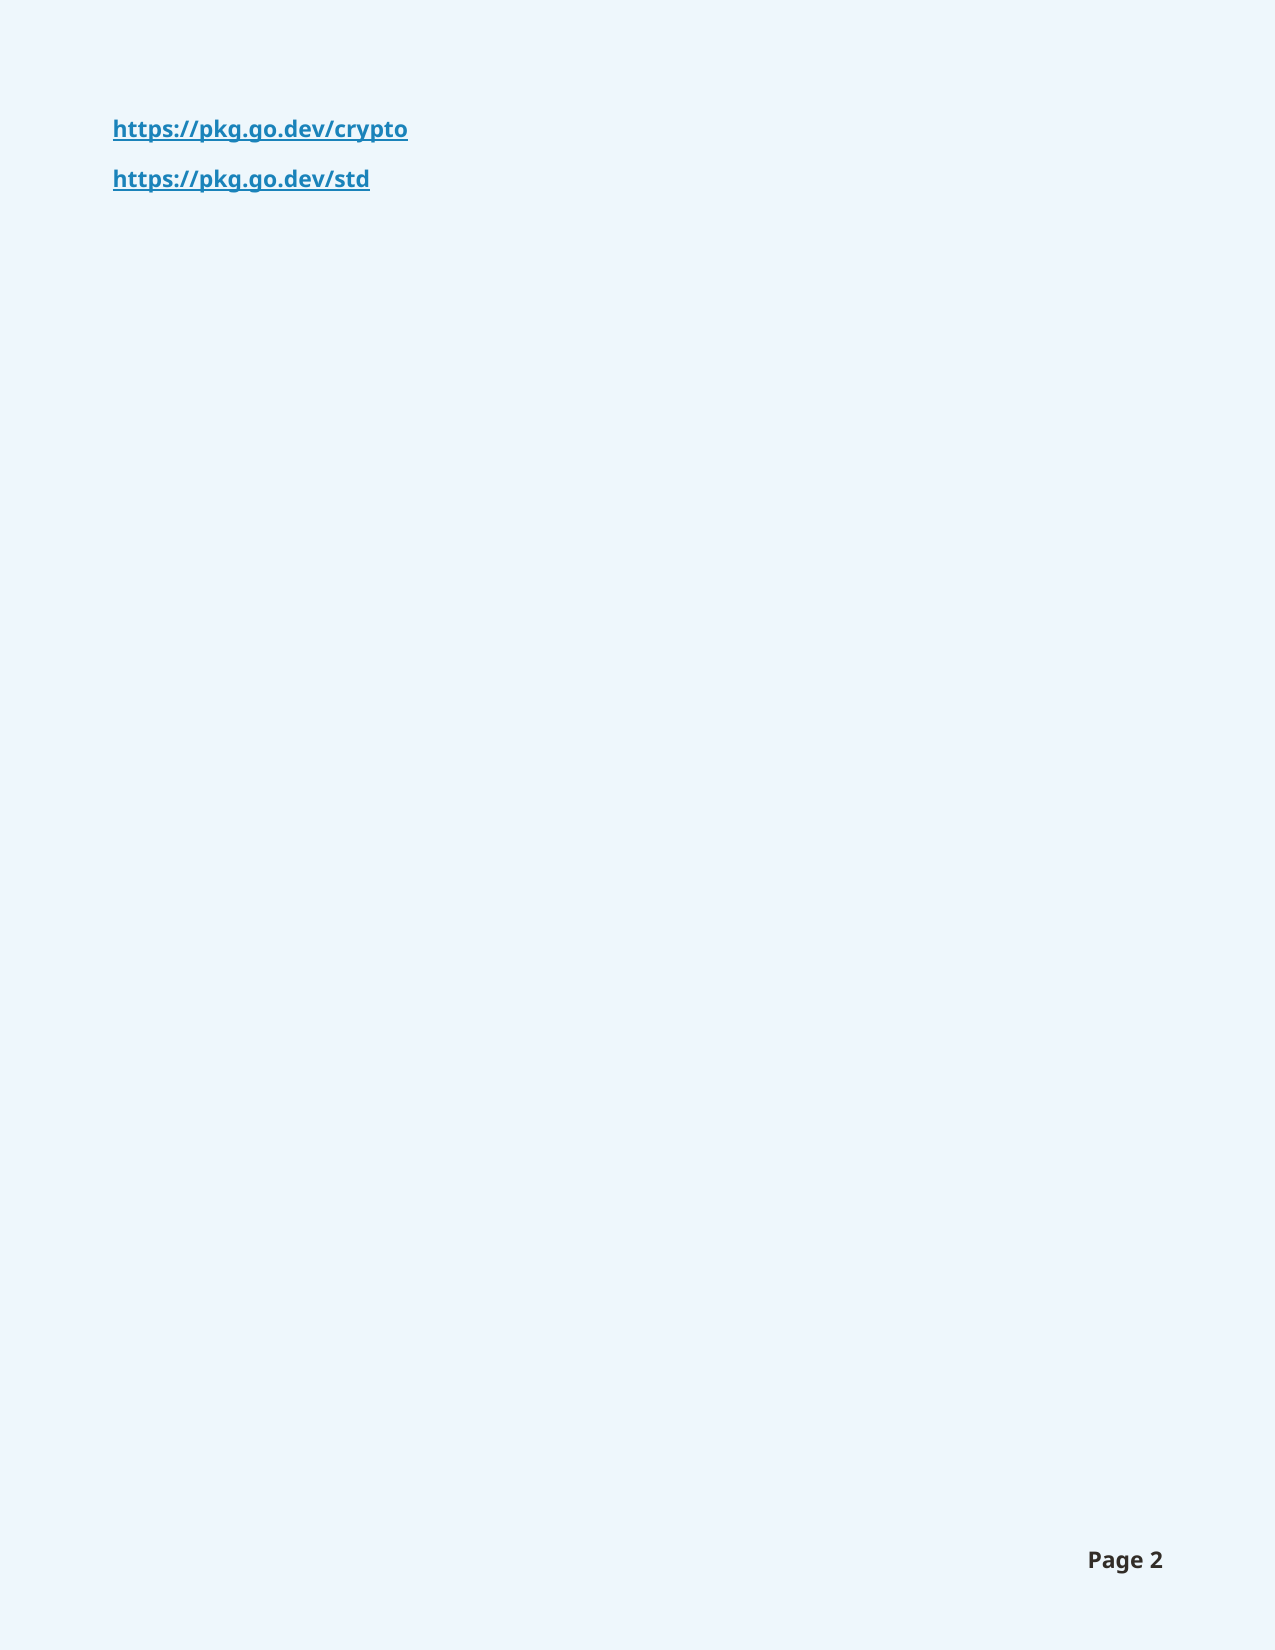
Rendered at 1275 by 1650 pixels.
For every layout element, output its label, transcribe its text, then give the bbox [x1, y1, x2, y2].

text https://pkg.go.dev/std [112, 162, 1162, 194]
text https://pkg.go.dev/crypto [112, 112, 1162, 144]
